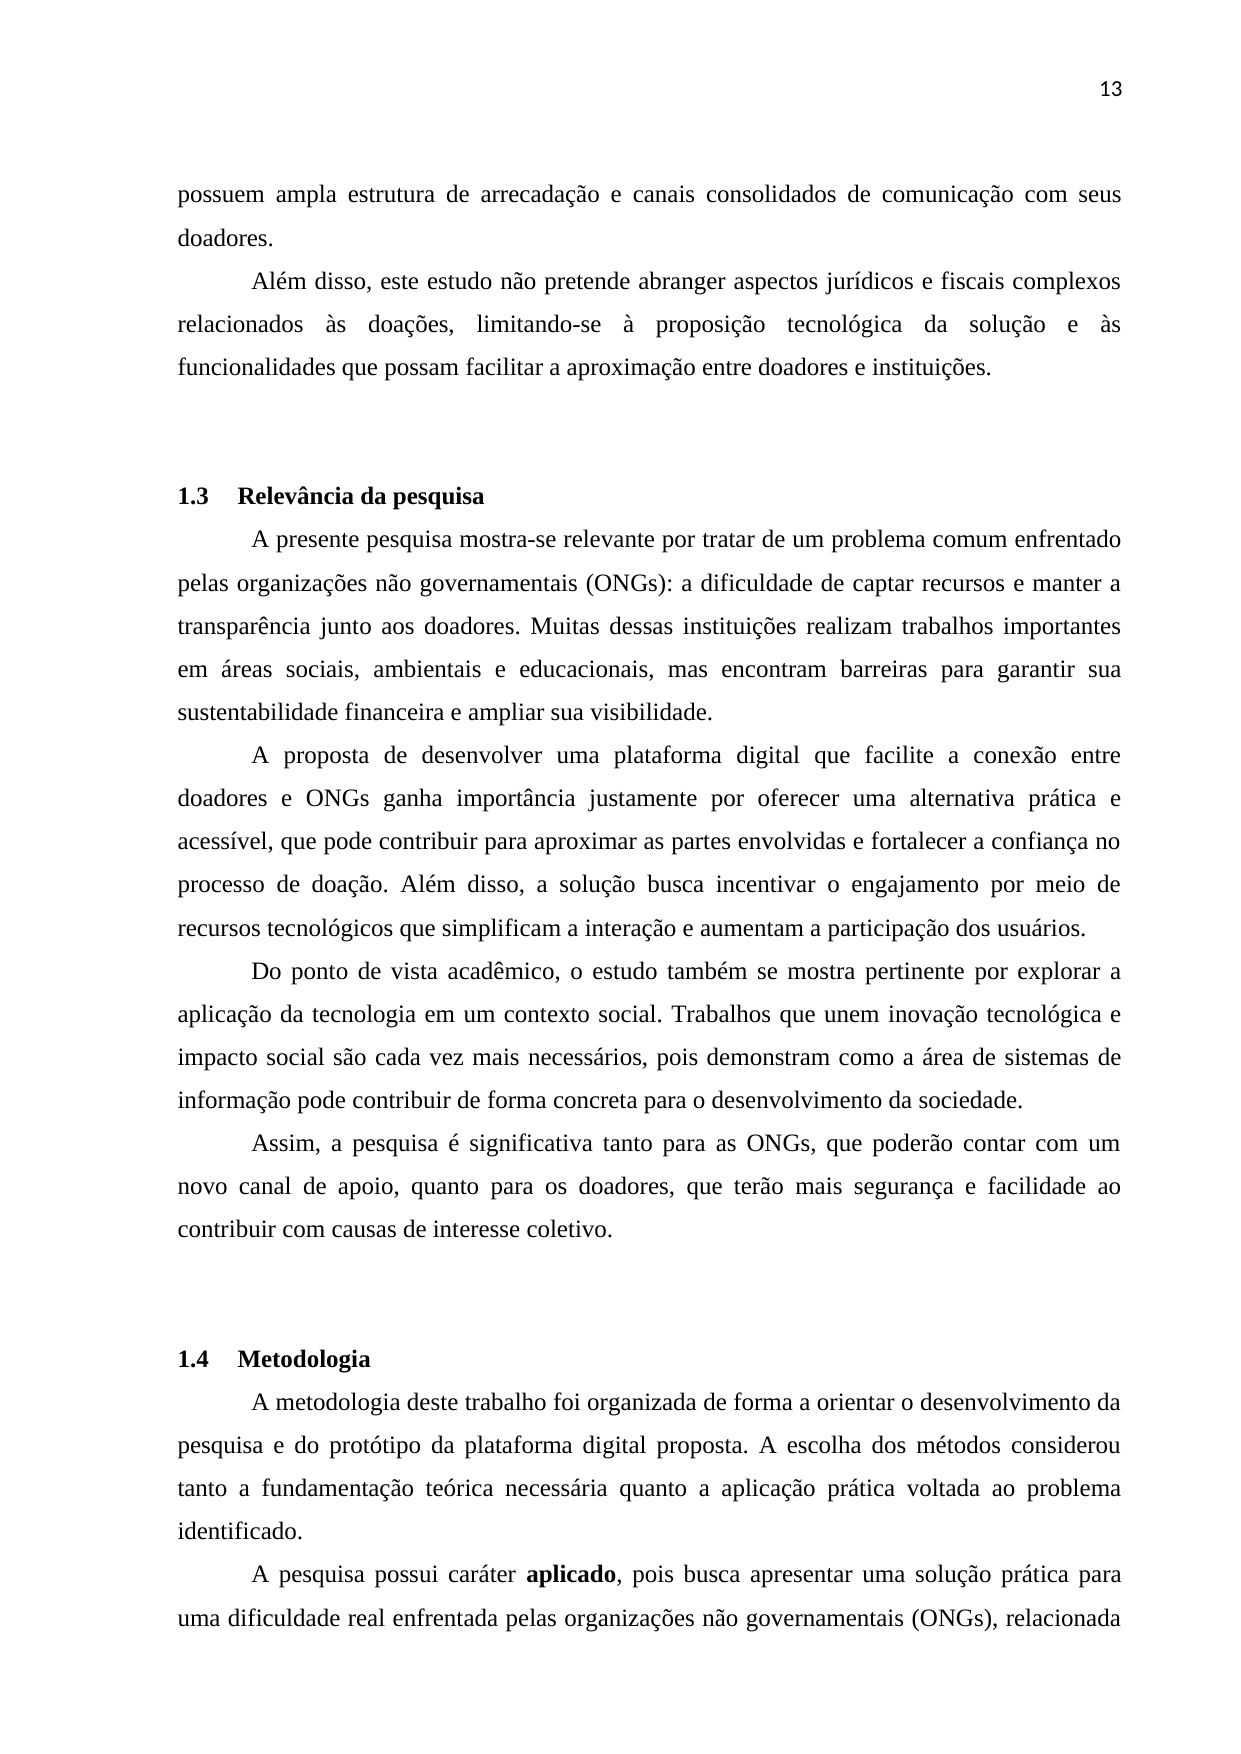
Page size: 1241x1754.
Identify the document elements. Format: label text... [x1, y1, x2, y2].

text Do ponto de vista acadêmico, o estudo também se mostra pertinente por explorar a aplicação da tecnologia em um contexto social. Trabalhos que unem inovação tecnológica e impacto social são cada vez mais necessários, pois demonstram como a área de sistemas de informação pode contribuir de forma concreta para o desenvolvimento da sociedade. [177, 956, 1122, 1114]
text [177, 179, 1122, 251]
text A proposta de desenvolver uma plataforma digital que facilite a conexão entre doadores e ONGs ganha importância justamente por oferecer uma alternativa prática e acessível, que pode contribuir para aproximar as partes envolvidas e fortalecer a confiança no processo de doação. Além disso, a solução busca incentivar o engajamento por meio de recursos tecnológicos que simplificam a interação e aumentam a participação dos usuários. [177, 740, 1122, 941]
text Assim, a pesquisa é significativa tanto para as ONGs, que poderão contar com um novo canal de apoio, quanto para os doadores, que terão mais segurança e facilidade ao contribuir com causas de interesse coletivo. [177, 1128, 1122, 1243]
text A presente pesquisa mostra-se relevante por tratar de um problema comum enfrentado pelas organizações não governamentais (ONGs): a dificuldade de captar recursos e manter a transparência junto aos doadores. Muitas dessas instituições realizam trabalhos importantes em áreas sociais, ambientais e educacionais, mas encontram barreiras para garantir sua sustentabilidade financeira e ampliar sua visibilidade. [177, 524, 1122, 726]
subtitle Metodologia [177, 1344, 1122, 1373]
subtitle Relevância da pesquisa [177, 481, 1122, 510]
text A metodologia deste trabalho foi organizada de forma a orientar o desenvolvimento da pesquisa e do protótipo da plataforma digital proposta. A escolha dos métodos considerou tanto a fundamentação teórica necessária quanto a aplicação prática voltada ao problema identificado. [177, 1387, 1122, 1545]
text Além disso, este estudo não pretende abranger aspectos jurídicos e fiscais complexos relacionados às doações, limitando-se à proposição tecnológica da solução e às funcionalidades que possam facilitar a aproximação entre doadores e instituições. [177, 266, 1122, 381]
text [177, 1559, 1122, 1631]
